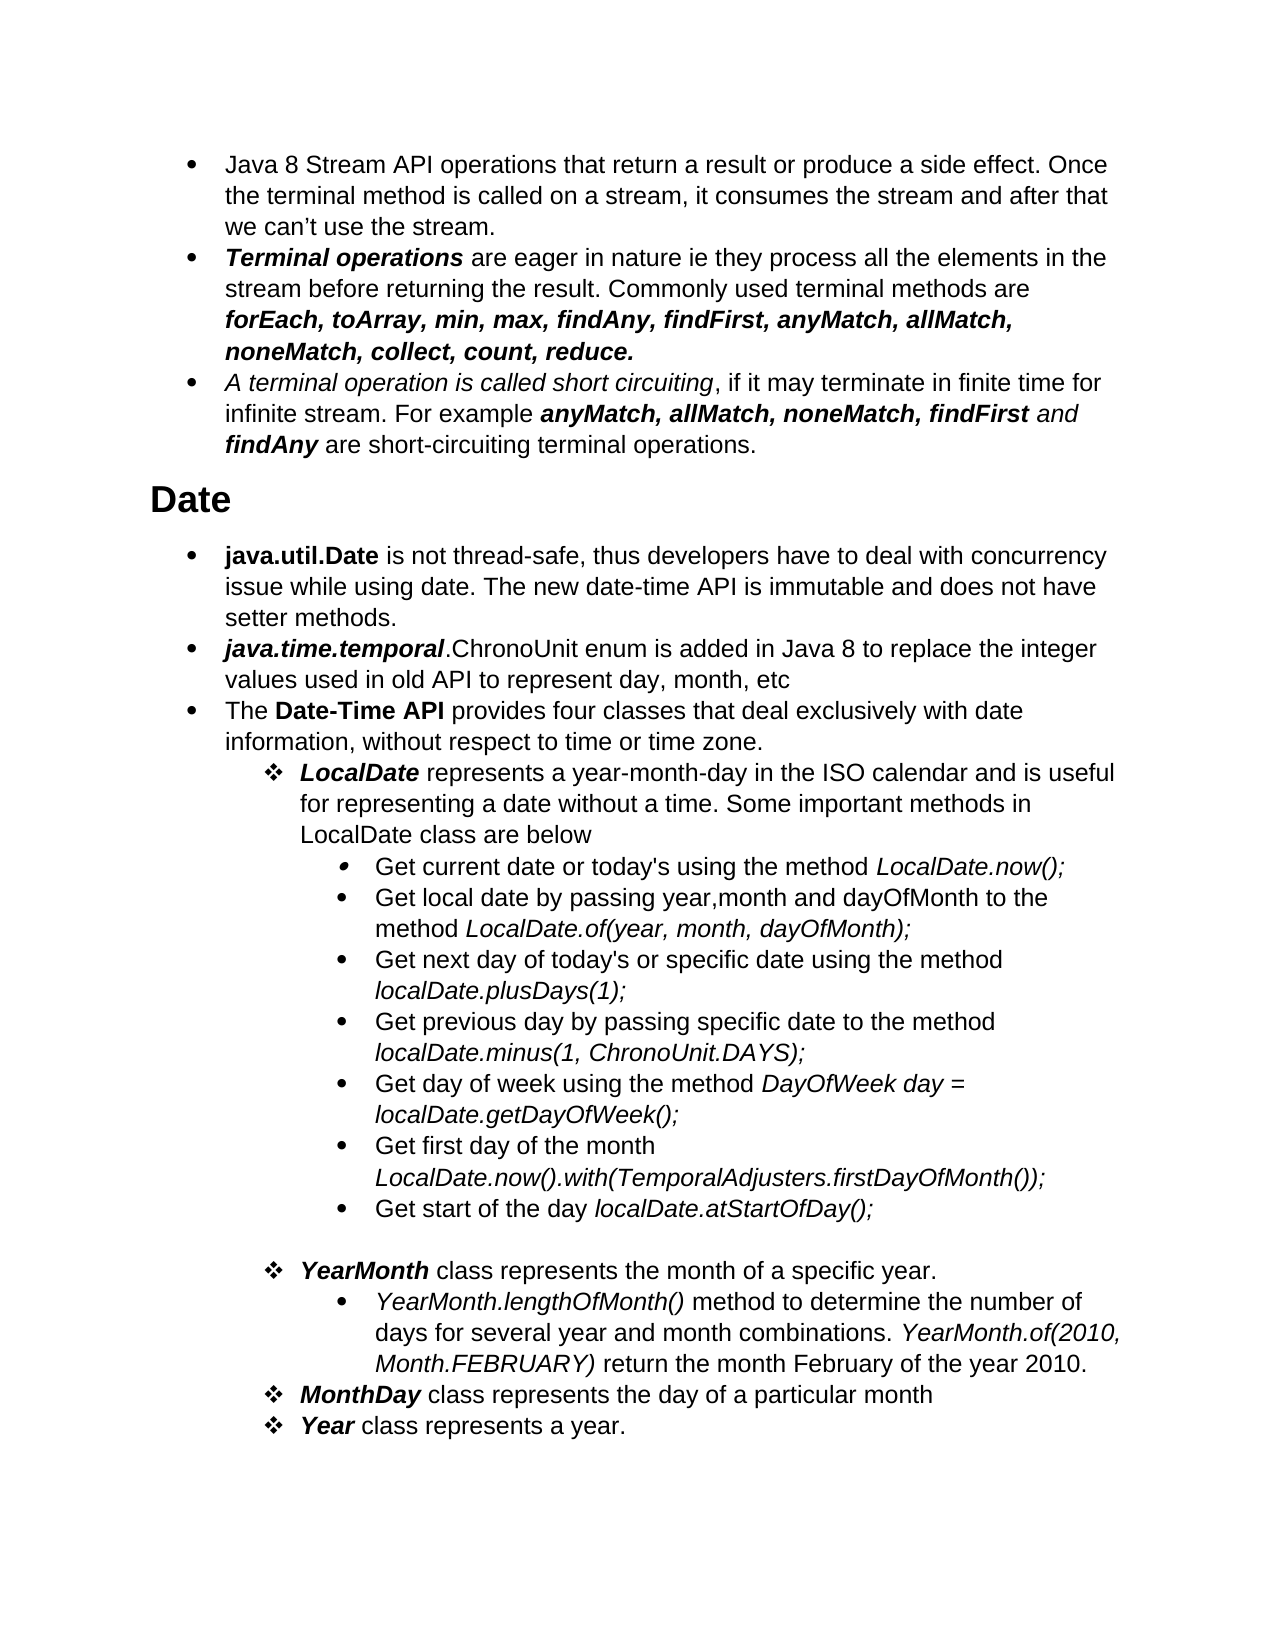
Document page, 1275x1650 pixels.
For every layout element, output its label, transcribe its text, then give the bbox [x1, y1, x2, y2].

list Get local date by passing year,month and dayOfMonth to the method LocalDate.of(year, month, dayOfMonth); [337, 883, 1125, 942]
list Get next day of today's or specific date using the method localDate.plusDays(1); [337, 945, 1125, 1005]
list Get day of week using the method DayOfWeek day = localDate.getDayOfWeek(); [337, 1069, 1125, 1129]
list java.util.Date is not thread-safe, thus developers have to deal with concurrency issue while using date. The new date-time API is immutable and does not have setter methods. [187, 541, 1125, 632]
list The Date-Time API provides four classes that deal exclusively with date information, without respect to time or time zone. [187, 696, 1125, 756]
list Terminal operations are eager in nature ie they process all the elements in the stream before returning the result. Commonly used terminal methods are forEach, toArray, min, max, findAny, findFirst, anyMatch, allMatch, noneMatch, collect, count, reduce. [187, 243, 1125, 365]
list Java 8 Stream API operations that return a result or produce a side effect. Once the terminal method is called on a stream, it consumes the stream and after that we can’t use the stream. [187, 150, 1125, 241]
text Date [150, 477, 1125, 521]
list Get first day of the month LocalDate.now().with(TemporalAdjusters.firstDayOfMonth()); [337, 1131, 1125, 1191]
list YearMonth class represents the month of a specific year. [262, 1256, 1125, 1284]
list Year class represents a year. [262, 1411, 1125, 1440]
list A terminal operation is called short circuiting, if it may terminate in finite time for infinite stream. For example anyMatch, allMatch, noneMatch, findFirst and findAny are short-circuiting terminal operations. [187, 367, 1125, 458]
list Get start of the day localDate.atStartOfDay(); [337, 1193, 1125, 1222]
list LocalDate represents a year-month-day in the ISO calendar and is useful for representing a date without a time. Some important methods in LocalDate class are below [262, 758, 1125, 849]
list MonthDay class represents the day of a particular month [262, 1380, 1125, 1409]
list YearMonth.lengthOfMonth() method to determine the number of days for several year and month combinations. YearMonth.of(2010, Month.FEBRUARY) return the month February of the year 2010. [337, 1287, 1125, 1378]
list Get previous day by passing specific date to the method localDate.minus(1, ChronoUnit.DAYS); [337, 1007, 1125, 1067]
list Get current date or today's using the method LocalDate.now(); [337, 851, 1125, 880]
list java.time.temporal.ChronoUnit enum is added in Java 8 to replace the integer values used in old API to represent day, month, etc [187, 634, 1125, 694]
